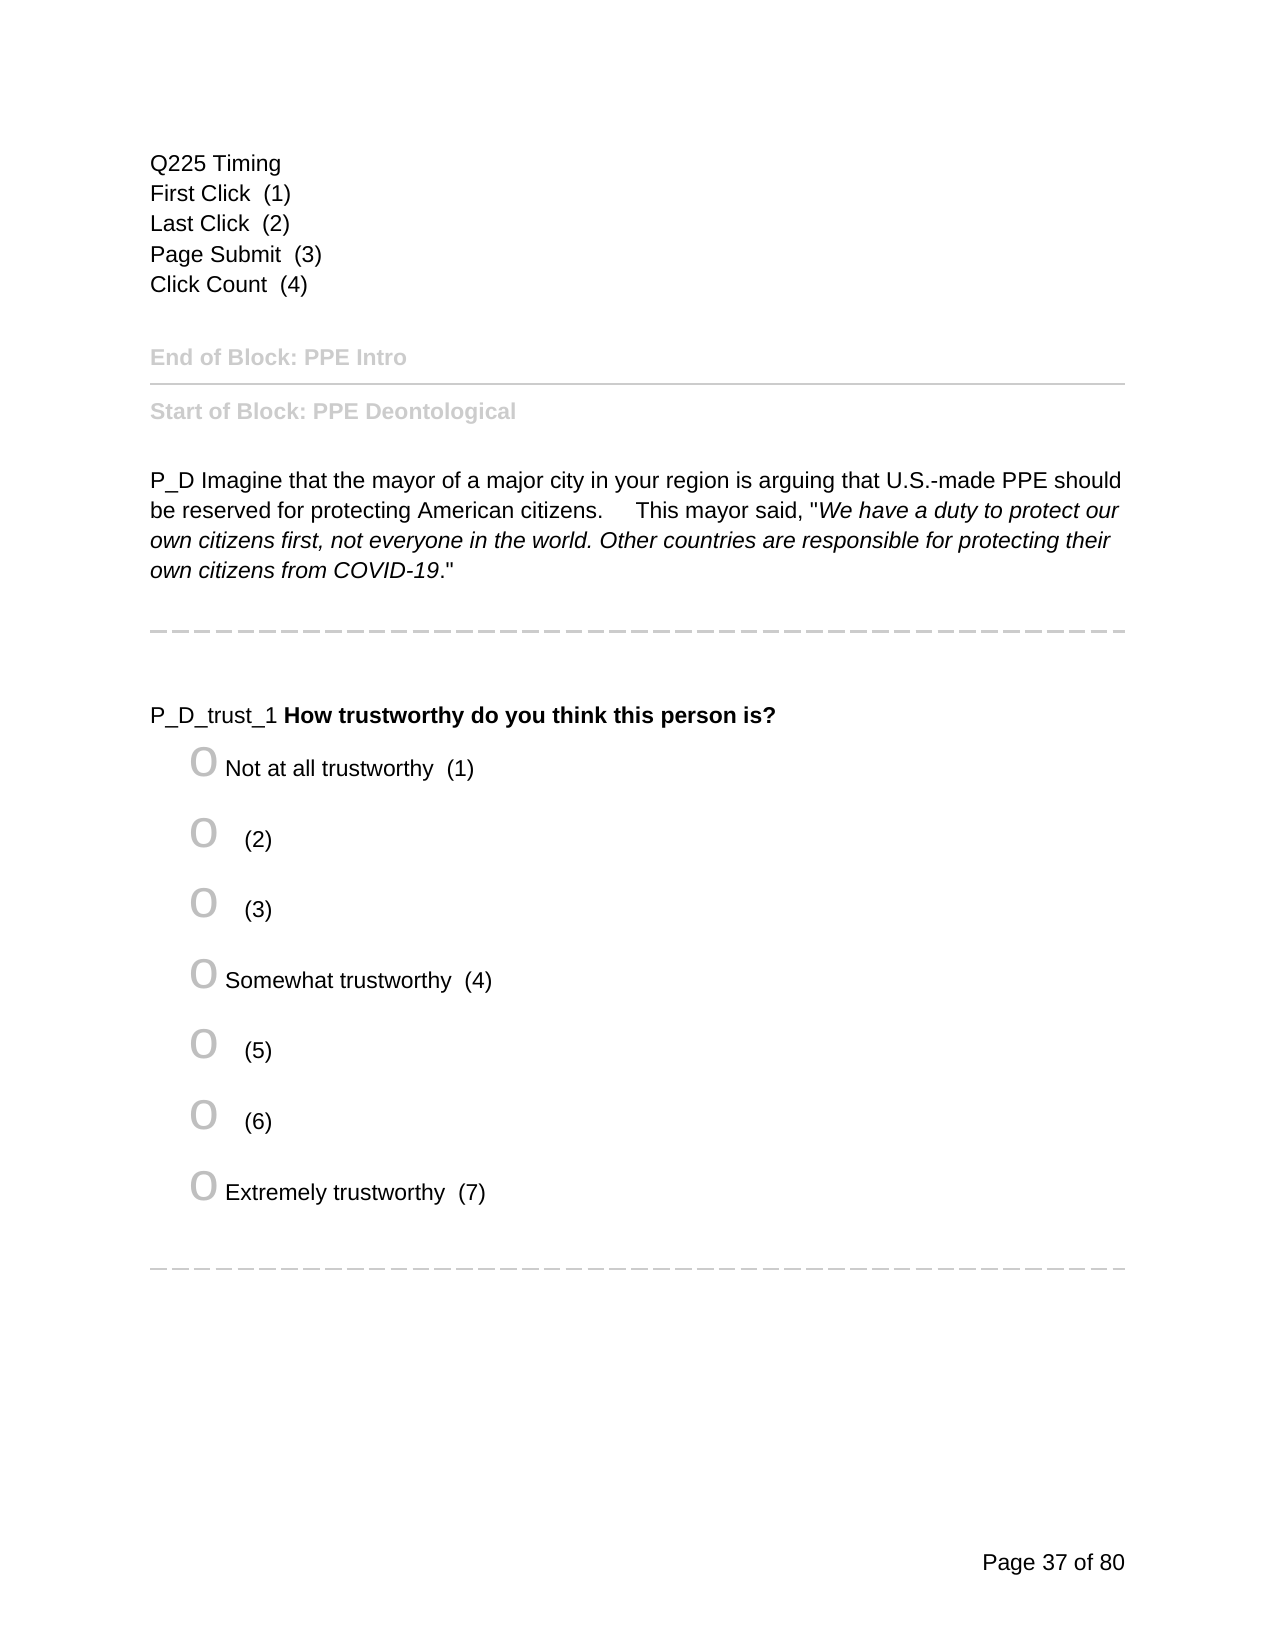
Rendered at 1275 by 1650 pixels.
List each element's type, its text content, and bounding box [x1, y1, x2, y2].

list Extremely trustworthy (7) [187, 1155, 1125, 1216]
list First Click (1) [150, 180, 1125, 207]
list (3) [187, 873, 1125, 934]
list Not at all trustworthy (1) [187, 732, 1125, 793]
list Somewhat trustworthy (4) [187, 943, 1125, 1005]
text Q225 Timing [150, 150, 1125, 176]
list (2) [187, 802, 1125, 864]
text P_D Imagine that the mayor of a major city in your region is arguing that U.S.-made PPE should be reserved for protecting American citizens. This mayor said, "We have a duty to protect our own citizens first, not everyone in the world. Other countries are responsible for protecting their own citizens from COVID-19." [150, 467, 1125, 584]
text End of Block: PPE Intro [150, 344, 1125, 370]
list Last Click (2) [150, 210, 1125, 237]
list (6) [187, 1084, 1125, 1146]
text P_D_trust_1 How trustworthy do you think this person is? [150, 702, 1125, 728]
text Start of Block: PPE Deontological [150, 398, 1125, 424]
list Page Submit (3) [150, 241, 1125, 267]
list Click Count (4) [150, 271, 1125, 297]
list (5) [187, 1014, 1125, 1075]
